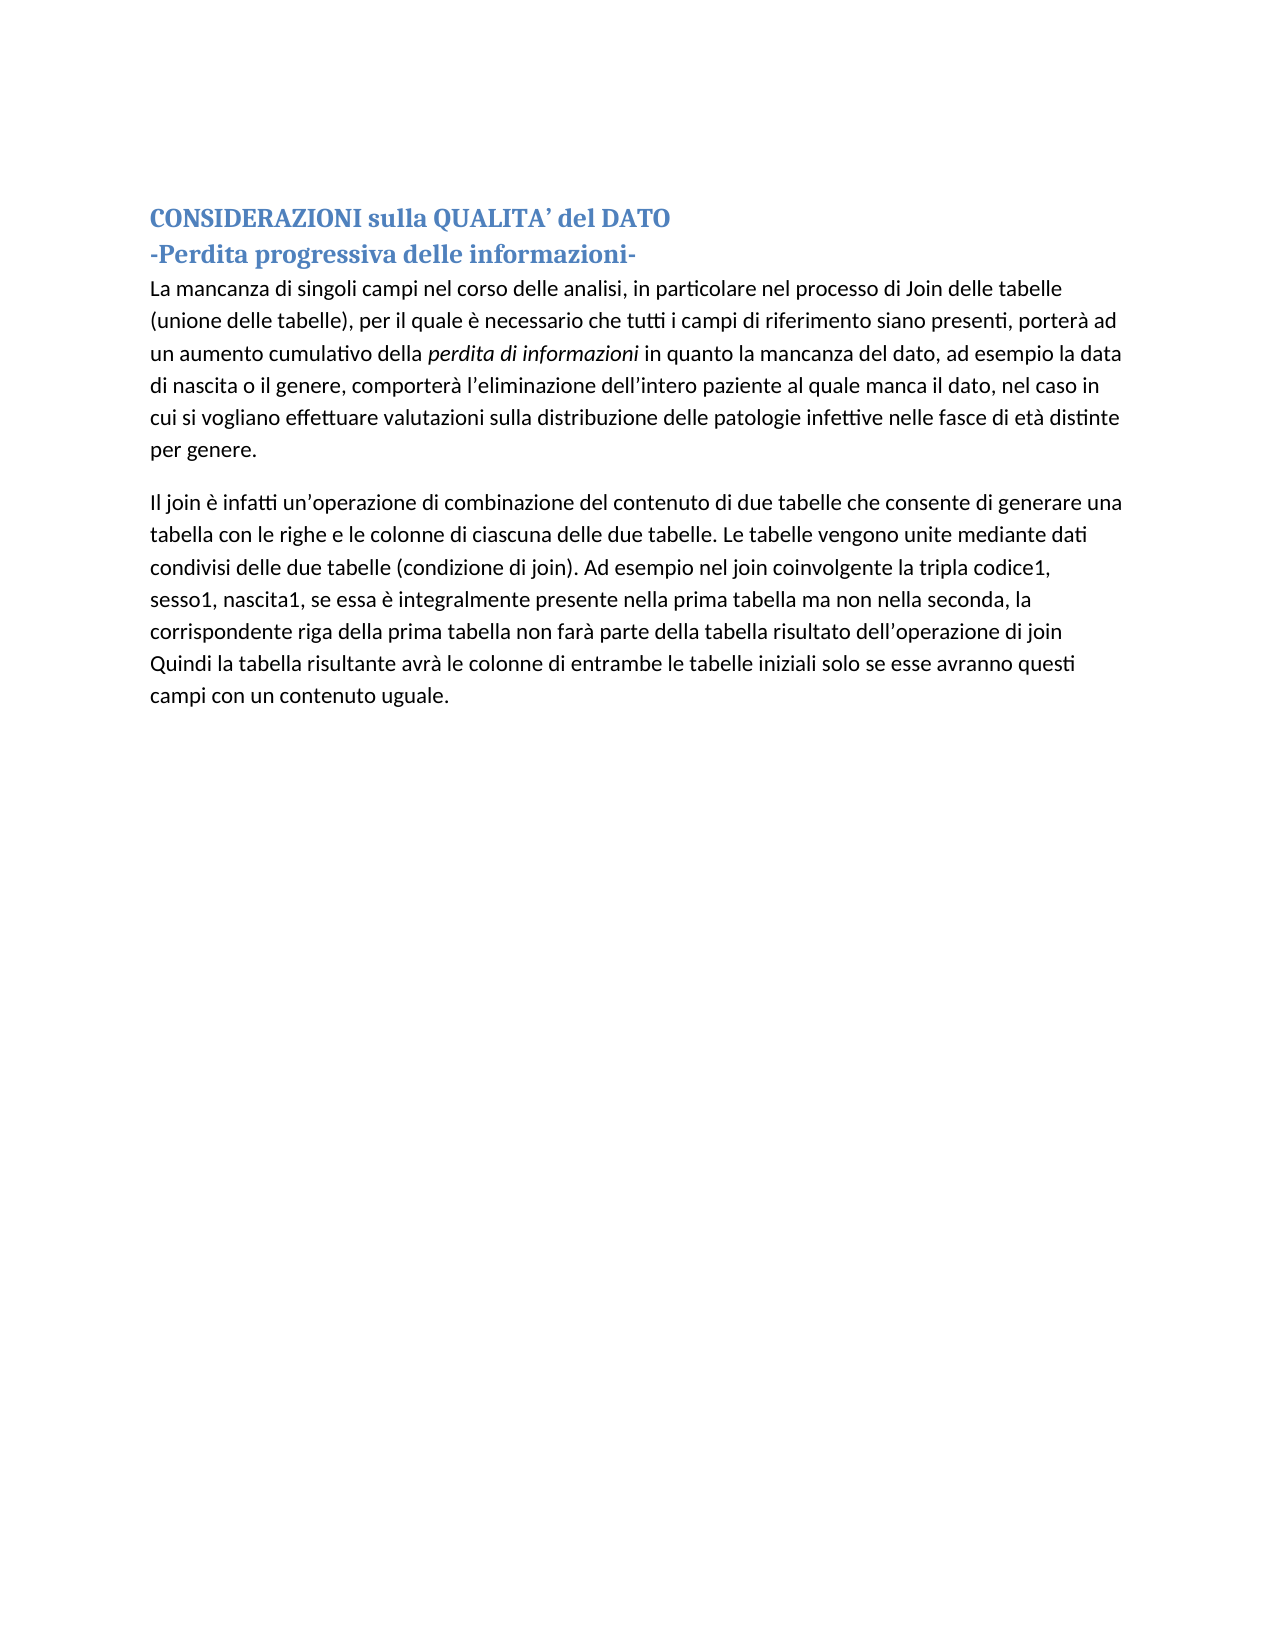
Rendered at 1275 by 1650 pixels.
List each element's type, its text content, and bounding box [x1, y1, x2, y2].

subtitle CONSIDERAZIONI sulla QUALITA’ del DATO [150, 203, 1125, 234]
text La mancanza di singoli campi nel corso delle analisi, in particolare nel processo di Join delle tabelle (unione delle tabelle), per il quale è necessario che tutti i campi di riferimento siano presenti, porterà ad un aumento cumulativo della perdita di informazioni in quanto la mancanza del dato, ad esempio la data di nascita o il genere, comporterà l’eliminazione dell’intero paziente al quale manca il dato, nel caso in cui si vogliano effettuare valutazioni sulla distribuzione delle patologie infettive nelle fasce di età distinte per genere. [150, 274, 1125, 463]
subtitle -Perdita progressiva delle informazioni- [150, 239, 1125, 270]
text Il join è infatti un’operazione di combinazione del contenuto di due tabelle che consente di generare una tabella con le righe e le colonne di ciascuna delle due tabelle. Le tabelle vengono unite mediante dati condivisi delle due tabelle (condizione di join). Ad esempio nel join coinvolgente la tripla codice1, sesso1, nascita1, se essa è integralmente presente nella prima tabella ma non nella seconda, la corrispondente riga della prima tabella non farà parte della tabella risultato dell’operazione di join Quindi la tabella risultante avrà le colonne di entrambe le tabelle iniziali solo se esse avranno questi campi con un contenuto uguale. [150, 488, 1125, 709]
